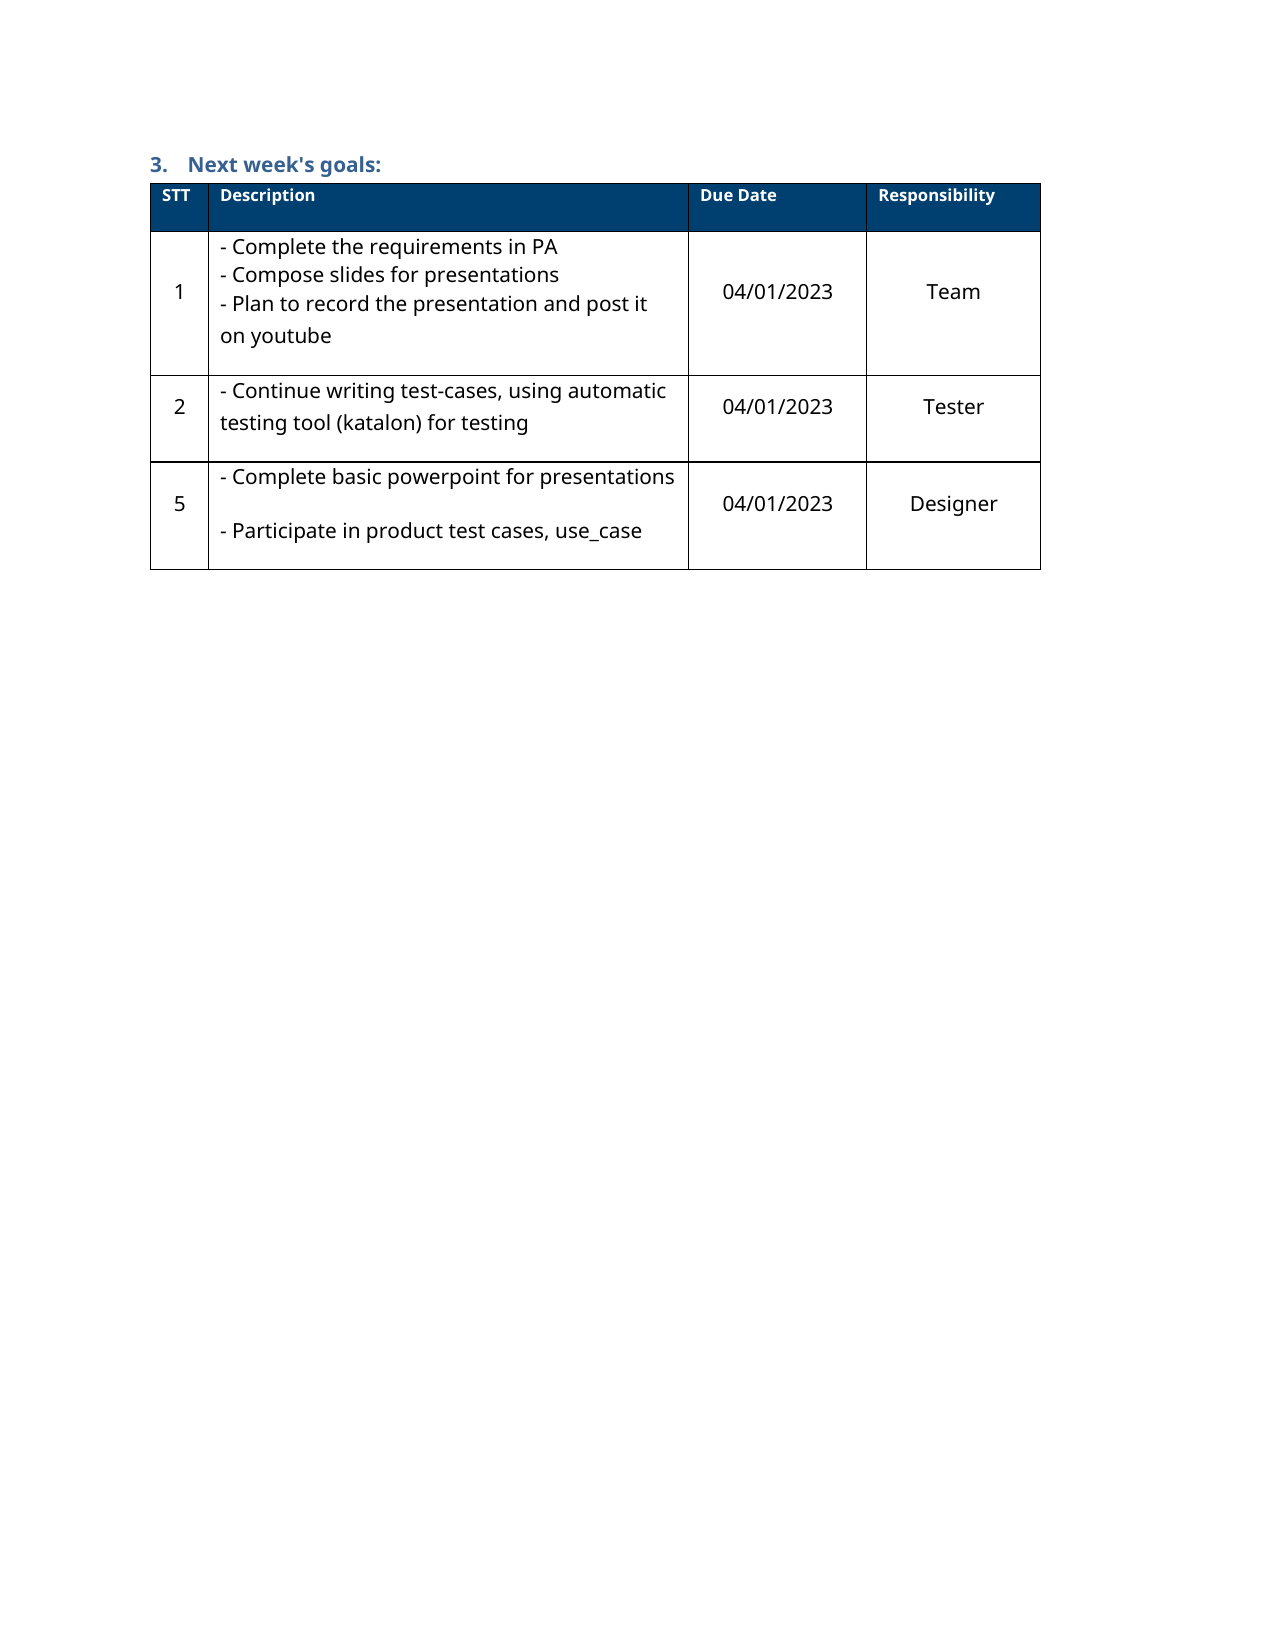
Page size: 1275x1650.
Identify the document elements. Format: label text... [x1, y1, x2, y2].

table_cell - Complete the requirements in PA - Compose slides for presentations - Plan to record the presentation and post it on youtube [209, 232, 688, 375]
table_cell 2 [151, 376, 208, 461]
table_cell - Continue writing test-cases, using automatic testing tool (katalon) for testing [209, 376, 688, 461]
subtitle Next week's goals: [150, 150, 1125, 178]
table_cell 04/01/2023 [689, 463, 866, 569]
table_cell 1 [151, 232, 208, 375]
table_header Description [209, 184, 688, 231]
table_cell 04/01/2023 [689, 232, 866, 375]
table_cell Team [867, 232, 1040, 375]
table_cell 04/01/2023 [689, 376, 866, 461]
table_header STT [151, 184, 208, 231]
table_cell 5 [151, 463, 208, 569]
table_header Due Date [689, 184, 866, 231]
table_cell - Complete basic powerpoint for presentations - Participate in product test cases, use_case [209, 463, 688, 569]
table_header Responsibility [867, 184, 1040, 231]
table_cell Designer [867, 463, 1040, 569]
table_cell Tester [867, 376, 1040, 461]
